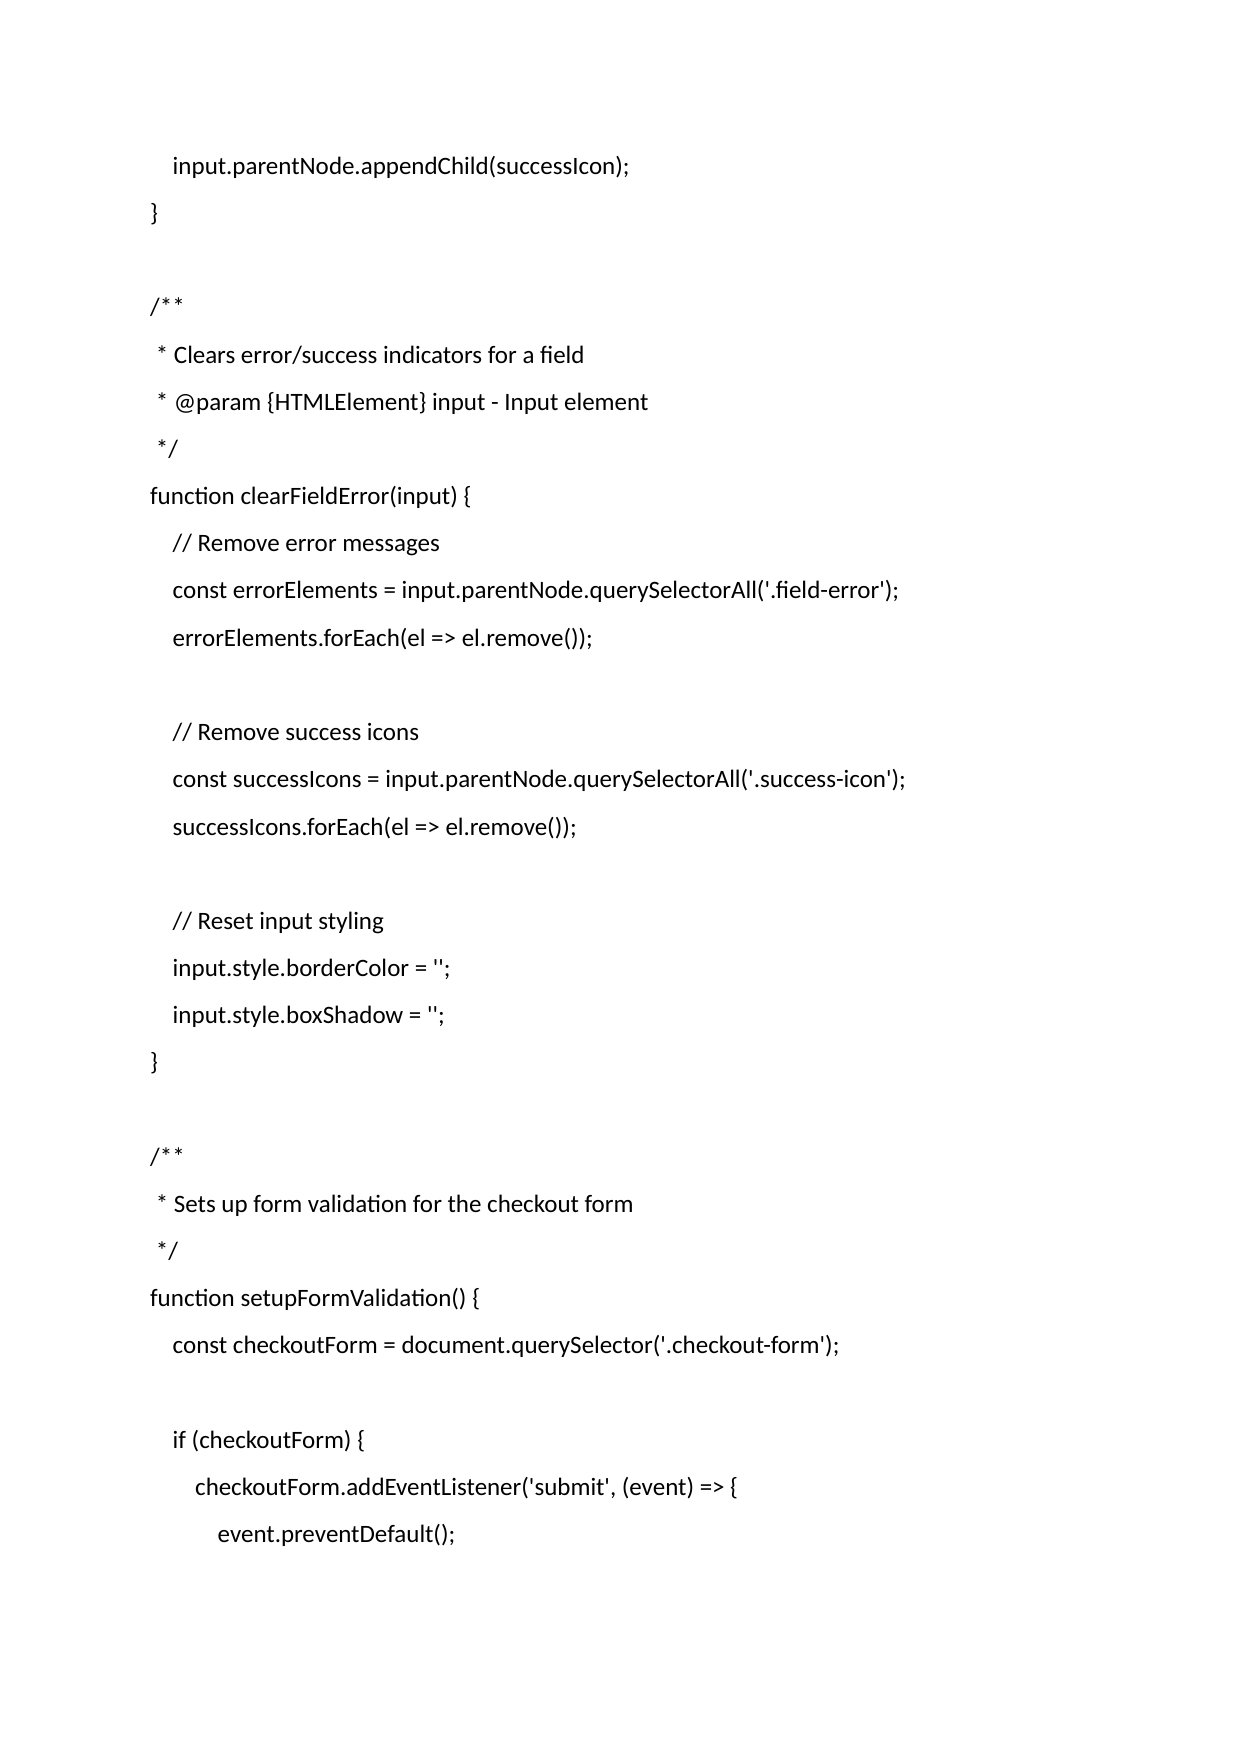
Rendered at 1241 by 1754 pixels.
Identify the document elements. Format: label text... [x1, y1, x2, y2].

text * Clears error/success indicators for a field [150, 339, 1090, 369]
text input.parentNode.appendChild(successIcon); [150, 150, 1090, 181]
text /** [150, 1141, 1090, 1171]
text errorElements.forEach(el => el.remove()); [150, 622, 1090, 652]
text * @param {HTMLElement} input - Input element [150, 386, 1090, 416]
text * Sets up form validation for the checkout form [150, 1188, 1090, 1219]
text const errorElements = input.parentNode.querySelectorAll('.field-error'); [150, 575, 1090, 605]
text const successIcons = input.parentNode.querySelectorAll('.success-icon'); [150, 763, 1090, 794]
text /** [150, 292, 1090, 322]
text checkoutForm.addEventListener('submit', (event) => { [150, 1471, 1090, 1502]
text if (checkoutForm) { [150, 1424, 1090, 1454]
text // Remove error messages [150, 527, 1090, 558]
text */ [150, 433, 1090, 464]
text function clearFieldError(input) { [150, 480, 1090, 511]
text successIcons.forEach(el => el.remove()); [150, 811, 1090, 841]
text } [150, 1047, 1090, 1077]
text // Reset input styling [150, 905, 1090, 936]
text // Remove success icons [150, 716, 1090, 747]
text input.style.borderColor = ''; [150, 952, 1090, 983]
text event.preventDefault(); [150, 1518, 1090, 1549]
text const checkoutForm = document.querySelector('.checkout-form'); [150, 1330, 1090, 1360]
text } [150, 197, 1090, 228]
text */ [150, 1235, 1090, 1266]
text input.style.boxShadow = ''; [150, 999, 1090, 1030]
text function setupFormValidation() { [150, 1282, 1090, 1313]
